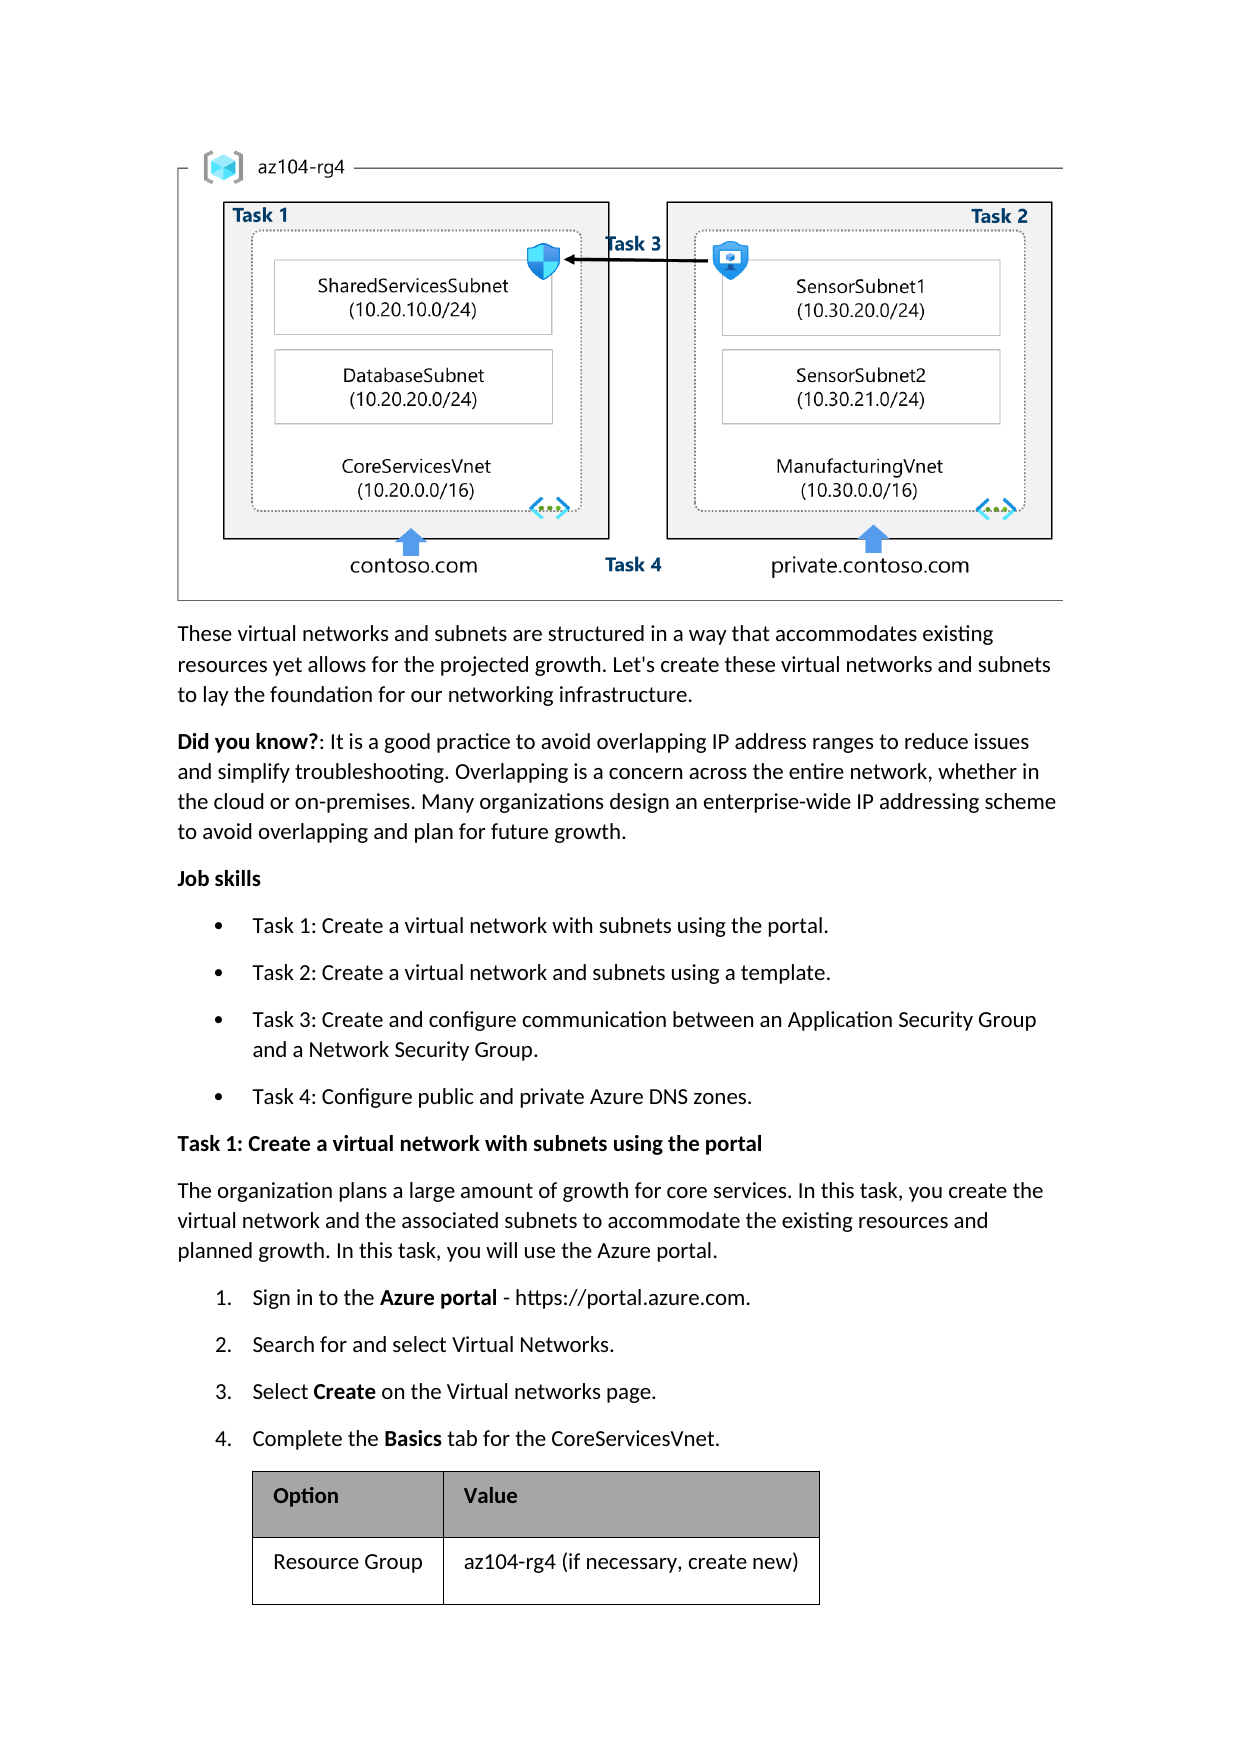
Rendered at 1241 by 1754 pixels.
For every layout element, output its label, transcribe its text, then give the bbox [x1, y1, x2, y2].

list Complete the Basics tab for the CoreServicesVnet. [215, 1424, 1063, 1452]
list Sign in to the Azure portal - https://portal.azure.com. [215, 1283, 1063, 1311]
list Select Create on the Virtual networks page. [215, 1377, 1063, 1405]
table_cell az104-rg4 (if necessary, create new) [444, 1538, 819, 1604]
text Did you know?: It is a good practice to avoid overlapping IP address ranges to reduce issues and simplify troubleshooting. Overlapping is a concern across the entire network, whether in the cloud or on-premises. Many organizations design an enterprise-wide IP addressing scheme to avoid overlapping and plan for future growth. [177, 727, 1063, 845]
text The organization plans a large amount of growth for core services. In this task, you create the virtual network and the associated subnets to accommodate the existing resources and planned growth. In this task, you will use the Azure portal. [177, 1176, 1063, 1264]
table_header Value [444, 1472, 819, 1537]
list Task 4: Configure public and private Azure DNS zones. [215, 1082, 1063, 1110]
list Task 3: Create and configure communication between an Application Security Group and a Network Security Group. [215, 1005, 1063, 1063]
text These virtual networks and subnets are structured in a way that accommodates existing resources yet allows for the projected growth. Let's create these virtual networks and subnets to lay the foundation for our networking infrastructure. [177, 619, 1063, 708]
list Task 2: Create a virtual network and subnets using a template. [215, 958, 1063, 986]
picture [177, 147, 1063, 601]
text Job skills [177, 864, 1063, 892]
table_header Option [253, 1472, 443, 1537]
text Task 1: Create a virtual network with subnets using the portal [177, 1129, 1063, 1157]
table_cell Resource Group [253, 1538, 443, 1604]
list Task 1: Create a virtual network with subnets using the portal. [215, 911, 1063, 939]
list Search for and select Virtual Networks. [215, 1330, 1063, 1358]
